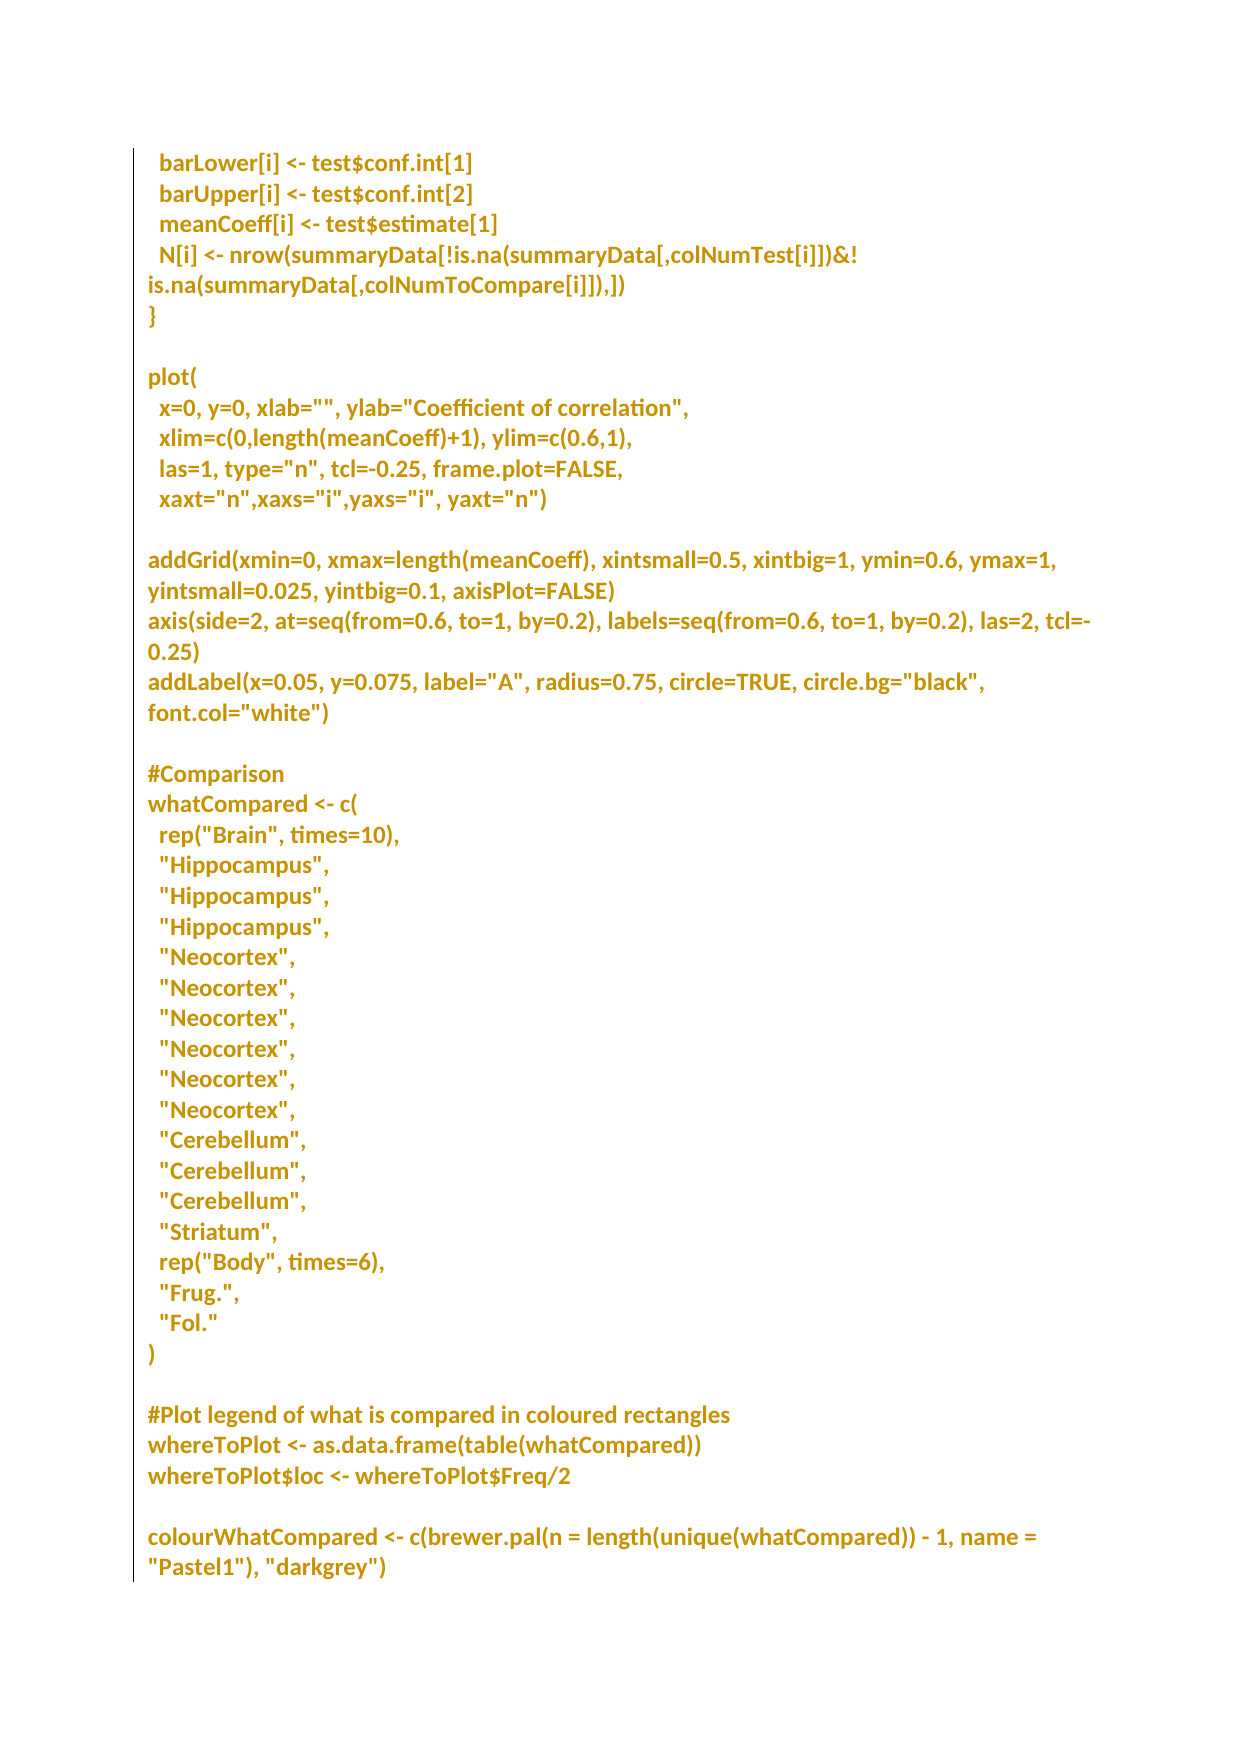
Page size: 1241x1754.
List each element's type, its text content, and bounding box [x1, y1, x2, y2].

text xlim=c(0,length(meanCoeff)+1), ylim=c(0.6,1), [148, 422, 1093, 453]
text "Neocortex", [148, 941, 1093, 972]
text whatCompared <- c( [148, 788, 1093, 819]
text "Striatum", [148, 1216, 1093, 1246]
text } [148, 300, 1093, 331]
text rep("Brain", times=10), [148, 819, 1093, 849]
text xaxt="n",xaxs="i",yaxs="i", yaxt="n") [148, 483, 1093, 514]
text addLabel(x=0.05, y=0.075, label="A", radius=0.75, circle=TRUE, circle.bg="black", font.col="white") [148, 666, 1093, 727]
text "Neocortex", [148, 1033, 1093, 1063]
text plot( [148, 361, 1093, 392]
text "Fol." [148, 1307, 1093, 1338]
text "Neocortex", [148, 1002, 1093, 1033]
text "Hippocampus", [148, 911, 1093, 941]
text "Frug.", [148, 1277, 1093, 1307]
text barUpper[i] <- test$conf.int[2] [148, 178, 1093, 209]
text barLower[i] <- test$conf.int[1] [148, 148, 1093, 178]
text N[i] <- nrow(summaryData[!is.na(summaryData[,colNumTest[i]])&!is.na(summaryData[,colNumToCompare[i]]),]) [148, 239, 1093, 300]
text meanCoeff[i] <- test$estimate[1] [148, 209, 1093, 239]
text whereToPlot <- as.data.frame(table(whatCompared)) [148, 1429, 1093, 1460]
text x=0, y=0, xlab="", ylab="Coefficient of correlation", [148, 392, 1093, 422]
text whereToPlot$loc <- whereToPlot$Freq/2 [148, 1460, 1093, 1491]
text rep("Body", times=6), [148, 1246, 1093, 1277]
text axis(side=2, at=seq(from=0.6, to=1, by=0.2), labels=seq(from=0.6, to=1, by=0.2), las=2, tcl=-0.25) [148, 605, 1093, 666]
text "Cerebellum", [148, 1185, 1093, 1216]
text ) [148, 1338, 1093, 1368]
text "Neocortex", [148, 1063, 1093, 1094]
text "Neocortex", [148, 972, 1093, 1002]
text "Hippocampus", [148, 880, 1093, 911]
text colourWhatCompared <- c(brewer.pal(n = length(unique(whatCompared)) - 1, name = "Pastel1"), "darkgrey") [148, 1521, 1093, 1582]
text addGrid(xmin=0, xmax=length(meanCoeff), xintsmall=0.5, xintbig=1, ymin=0.6, ymax=1, yintsmall=0.025, yintbig=0.1, axisPlot=FALSE) [148, 544, 1093, 605]
text #Comparison [148, 758, 1093, 788]
text las=1, type="n", tcl=-0.25, frame.plot=FALSE, [148, 453, 1093, 483]
text "Cerebellum", [148, 1124, 1093, 1155]
text "Neocortex", [148, 1094, 1093, 1124]
text "Cerebellum", [148, 1155, 1093, 1185]
text #Plot legend of what is compared in coloured rectangles [148, 1399, 1093, 1429]
text "Hippocampus", [148, 849, 1093, 880]
